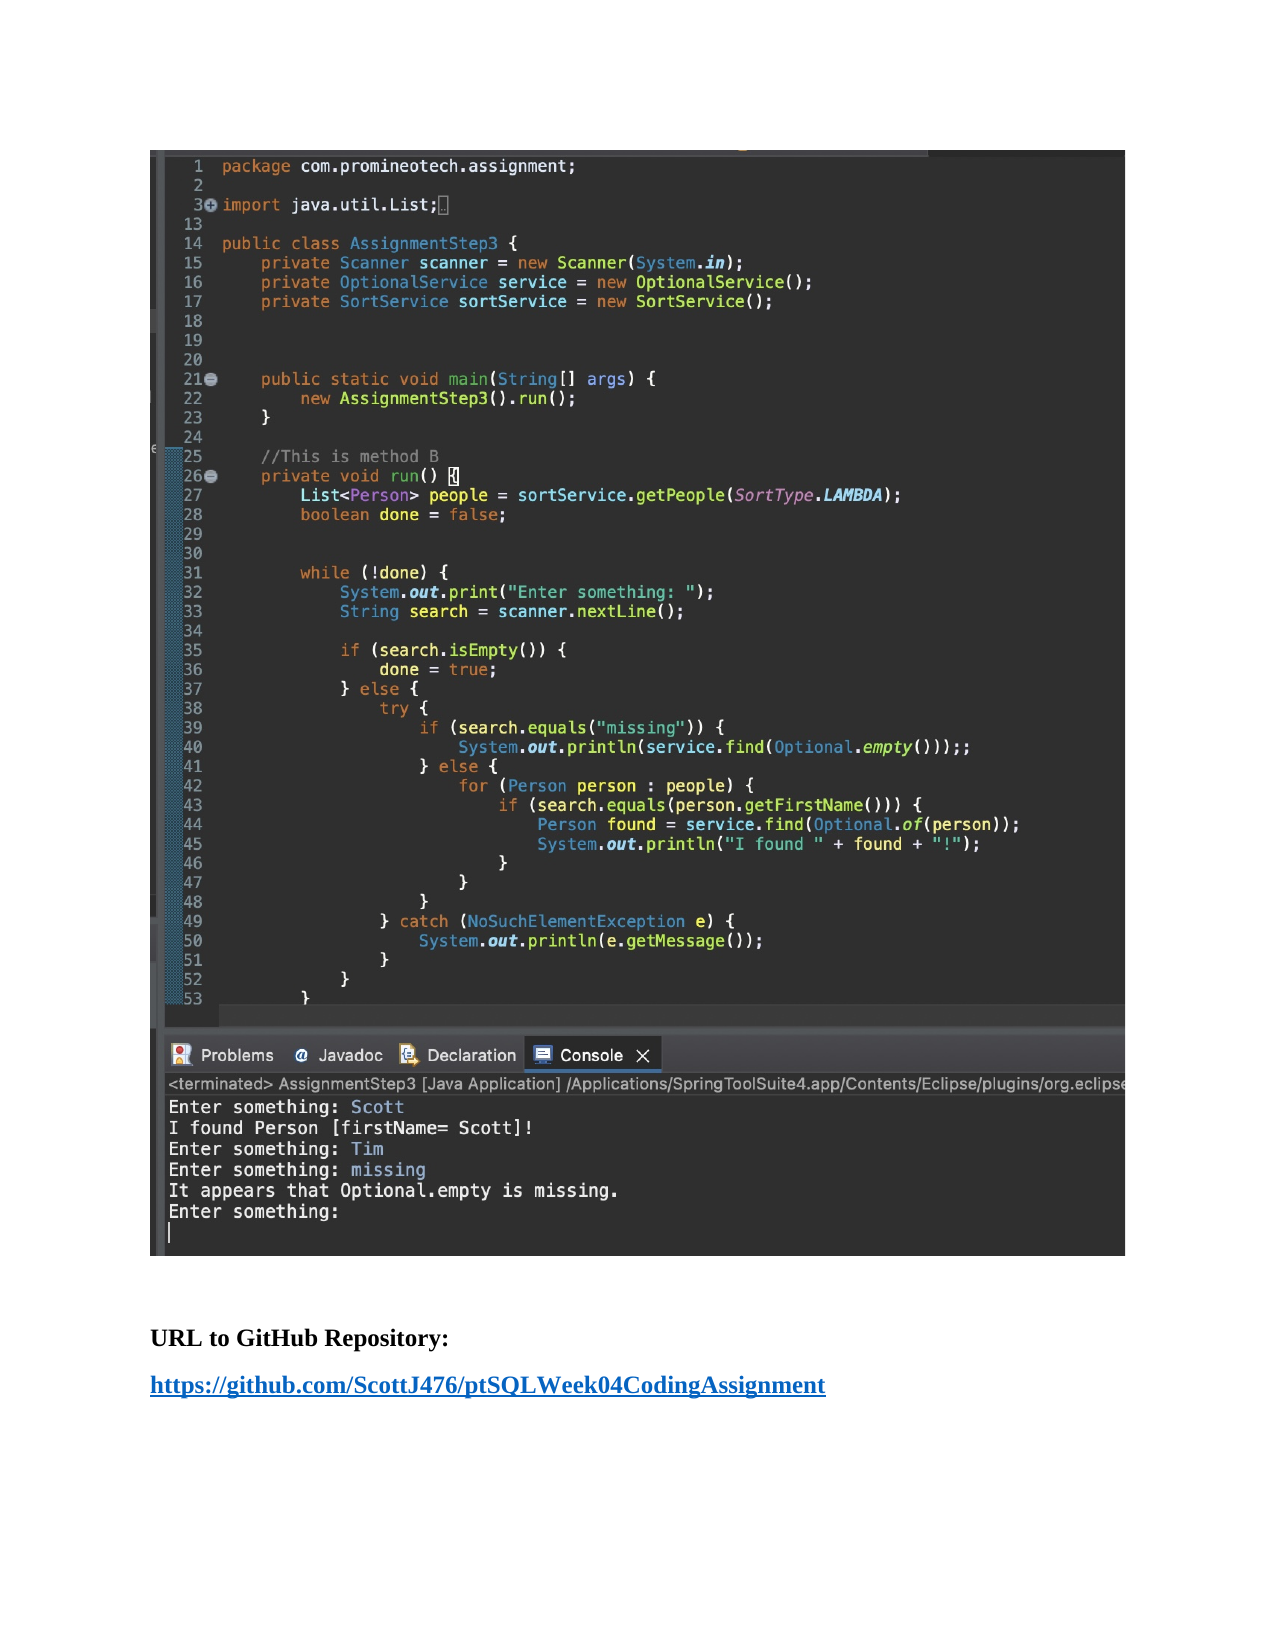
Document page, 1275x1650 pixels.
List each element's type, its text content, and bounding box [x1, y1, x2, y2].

picture [150, 150, 1125, 1256]
text URL to GitHub Repository: [150, 1323, 1125, 1351]
text https://github.com/ScottJ476/ptSQLWeek04CodingAssignment [150, 1370, 1125, 1399]
